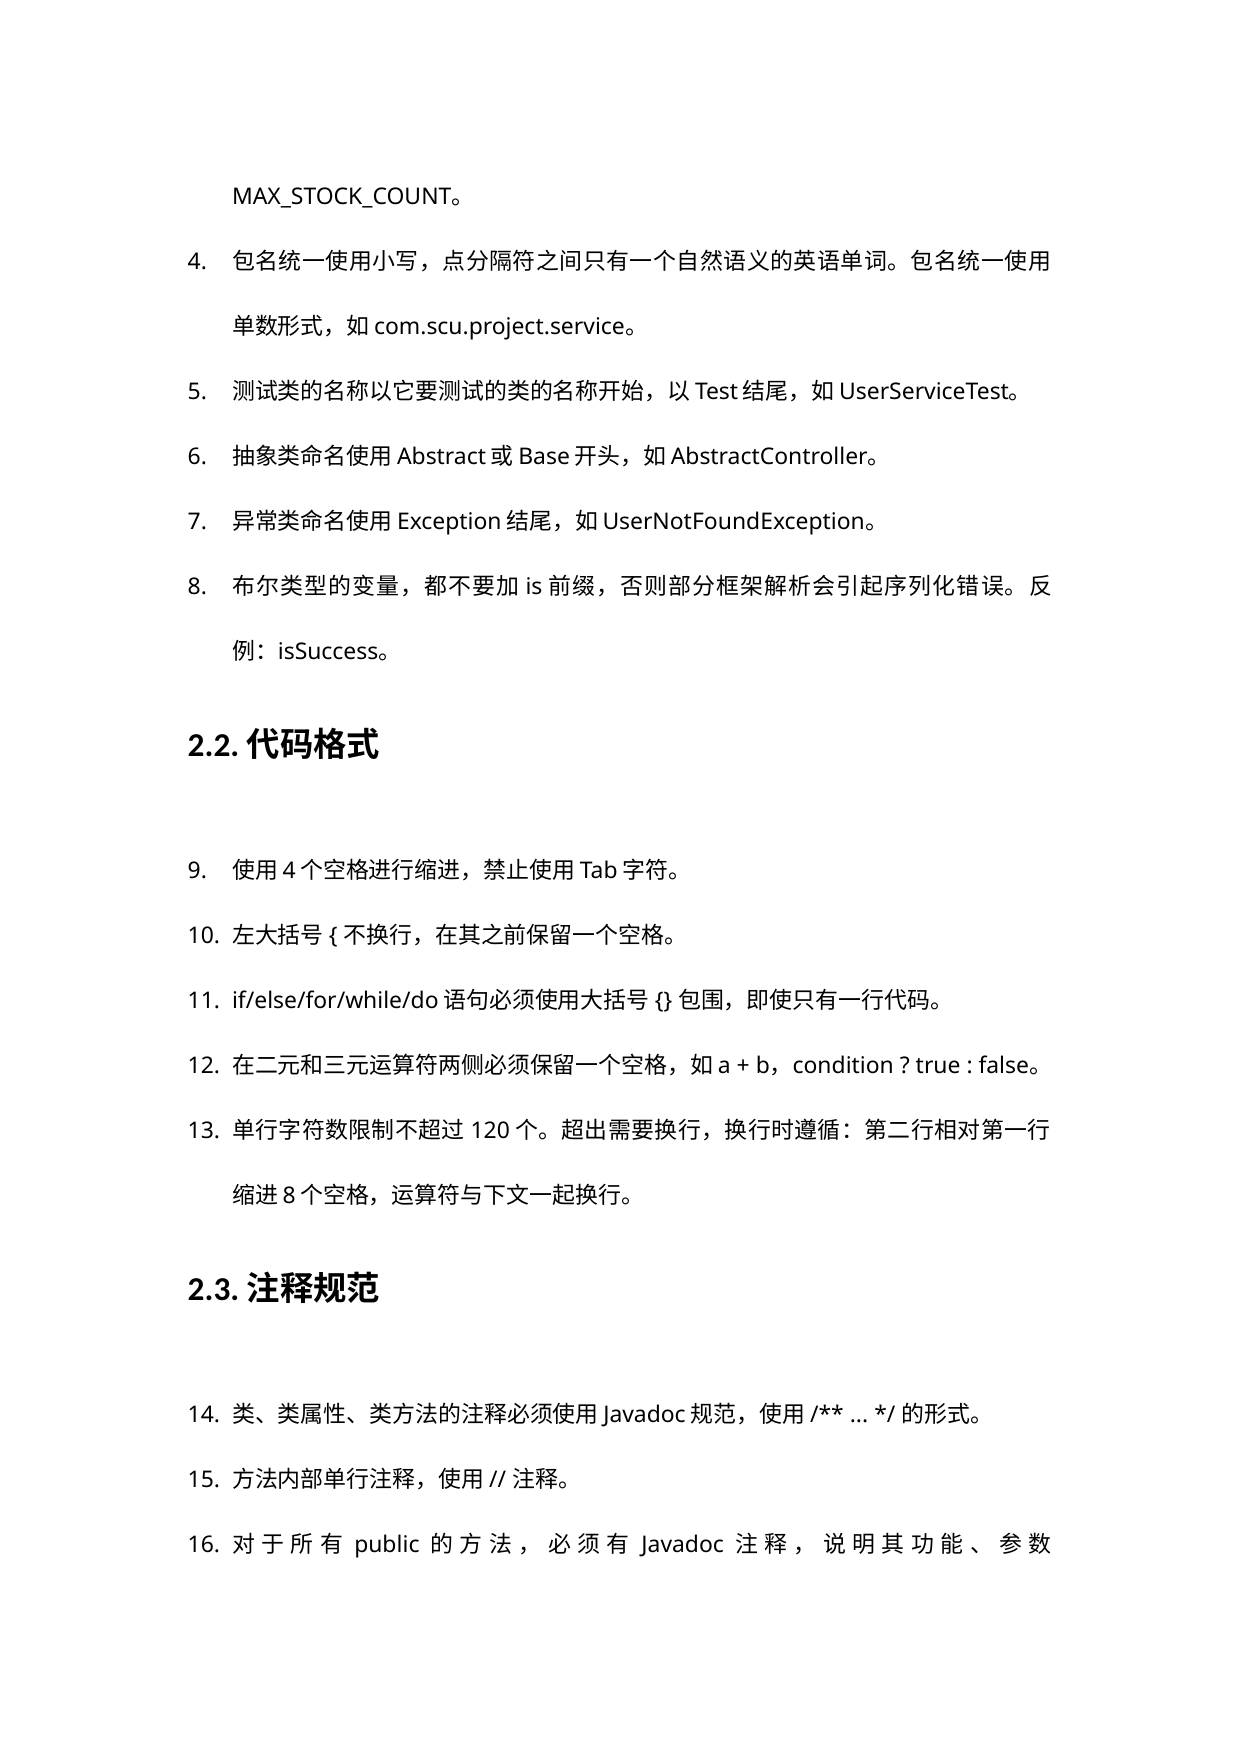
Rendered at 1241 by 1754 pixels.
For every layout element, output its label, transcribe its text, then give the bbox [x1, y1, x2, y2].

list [187, 162, 1053, 227]
subtitle 2.3. 注释规范 [187, 1253, 1053, 1318]
list 抽象类命名使用Abstract或Base开头，如AbstractController。 [187, 422, 1053, 487]
list 使用4个空格进行缩进，禁止使用Tab字符。 [187, 836, 1053, 901]
list if/else/for/while/do语句必须使用大括号 {} 包围，即使只有一行代码。 [187, 966, 1053, 1031]
list 单行字符数限制不超过120个。超出需要换行，换行时遵循：第二行相对第一行缩进8个空格，运算符与下文一起换行。 [187, 1096, 1053, 1226]
list 布尔类型的变量，都不要加is前缀，否则部分框架解析会引起序列化错误。反例：isSuccess。 [187, 552, 1053, 682]
list 测试类的名称以它要测试的类的名称开始，以Test结尾，如UserServiceTest。 [187, 357, 1053, 422]
subtitle 2.2. 代码格式 [187, 709, 1053, 774]
list 包名统一使用小写，点分隔符之间只有一个自然语义的英语单词。包名统一使用单数形式，如com.scu.project.service。 [187, 227, 1053, 357]
list 异常类命名使用Exception结尾，如UserNotFoundException。 [187, 487, 1053, 552]
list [187, 1510, 1053, 1575]
list 类、类属性、类方法的注释必须使用Javadoc规范，使用 /** ... */ 的形式。 [187, 1380, 1053, 1445]
list 方法内部单行注释，使用 // 注释。 [187, 1445, 1053, 1510]
list 在二元和三元运算符两侧必须保留一个空格，如a + b，condition ? true : false。 [187, 1031, 1053, 1096]
list 左大括号 { 不换行，在其之前保留一个空格。 [187, 901, 1053, 966]
